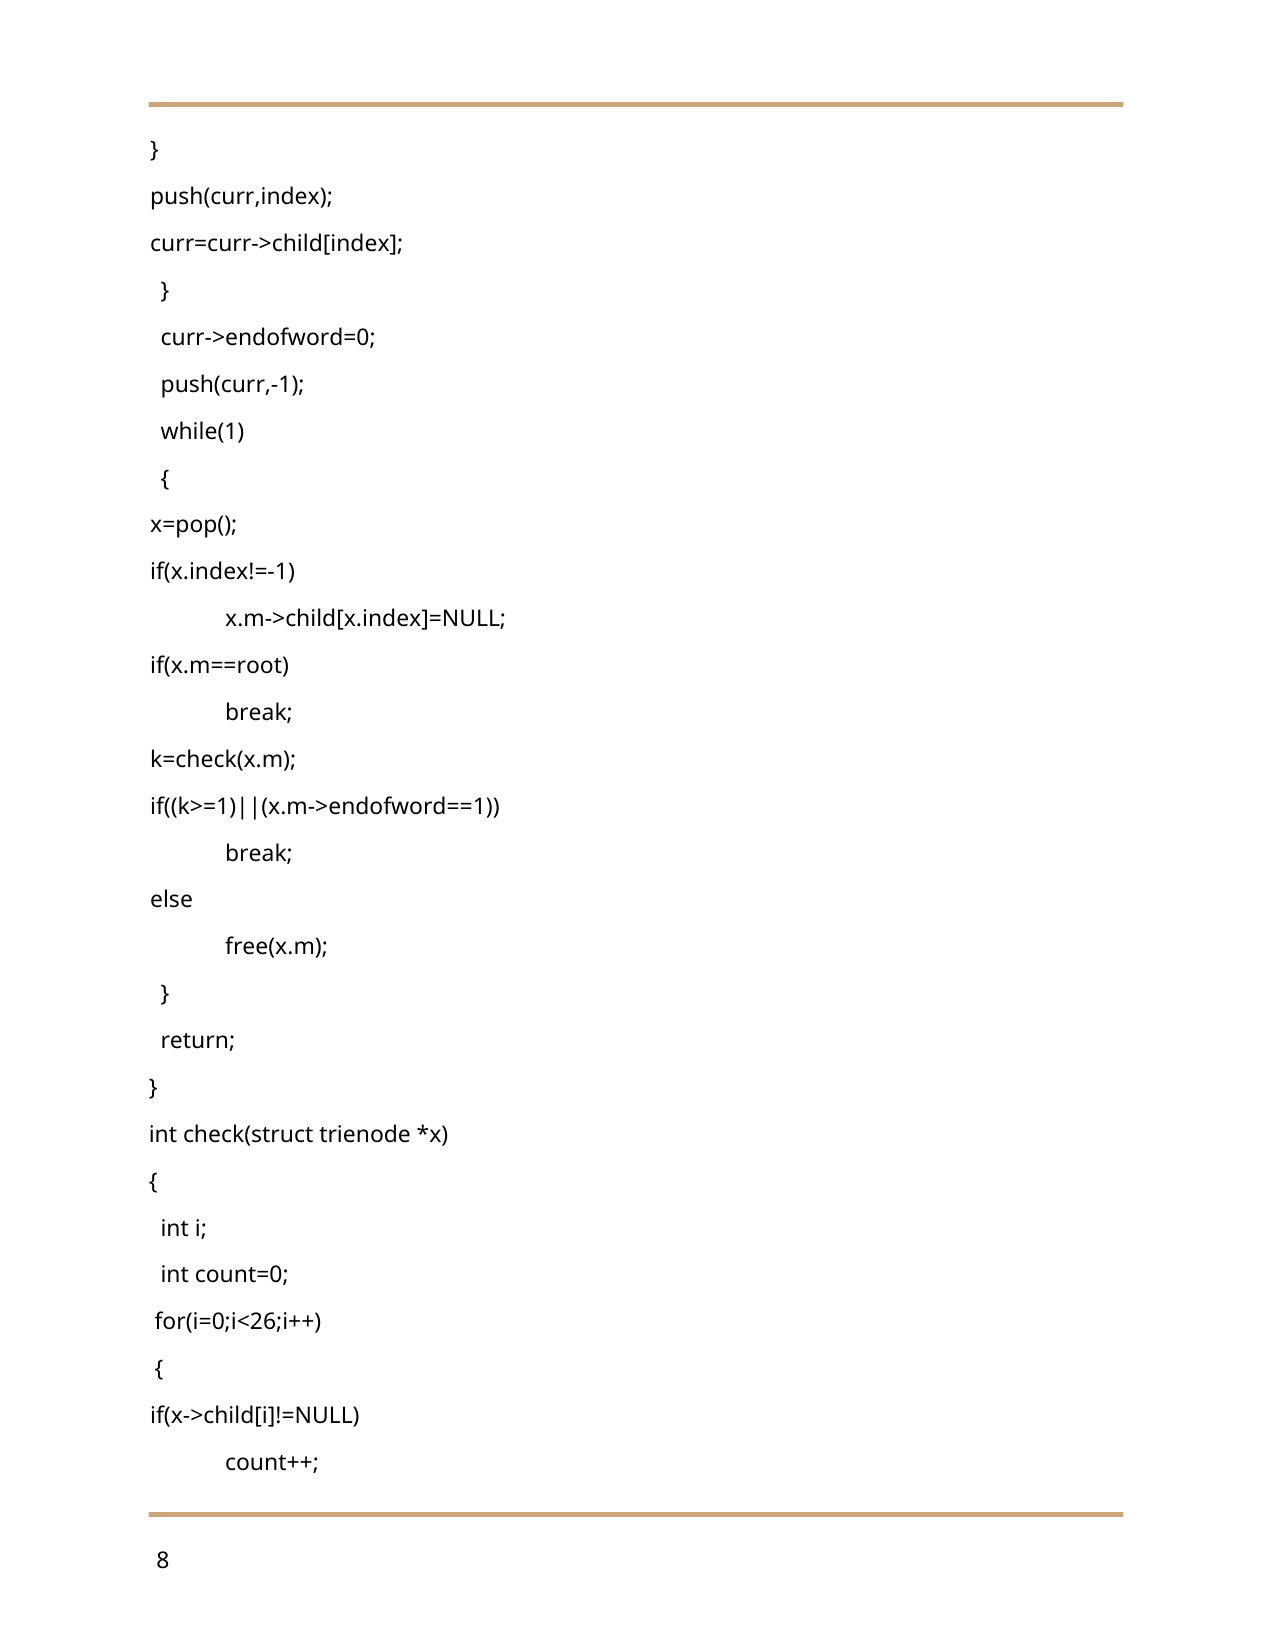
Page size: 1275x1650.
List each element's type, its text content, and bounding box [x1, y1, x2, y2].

text curr=curr->child[index]; [148, 227, 1125, 258]
picture [148, 1512, 1124, 1517]
text } [148, 133, 1125, 165]
text curr->endofword=0; [148, 321, 1125, 352]
text push(curr,-1); [148, 368, 1125, 399]
text } [148, 274, 1125, 305]
picture [148, 102, 1124, 107]
text free(x.m); [148, 930, 1125, 962]
text int count=0; [148, 1258, 1125, 1290]
text int check(struct trienode *x) [148, 1118, 1125, 1149]
text return; [148, 1024, 1125, 1055]
text for(i=0;i<26;i++) [148, 1305, 1125, 1337]
text while(1) [148, 415, 1125, 446]
text int i; [148, 1212, 1125, 1243]
text { [148, 462, 1125, 493]
text if((k>=1)||(x.m->endofword==1)) [148, 790, 1125, 821]
text else [148, 883, 1125, 915]
text } [148, 977, 1125, 1008]
text x=pop(); [148, 508, 1125, 540]
text } [148, 1071, 1125, 1102]
text count++; [148, 1446, 1125, 1477]
text { [148, 1165, 1125, 1196]
text k=check(x.m); [148, 743, 1125, 774]
text if(x->child[i]!=NULL) [148, 1399, 1125, 1430]
text { [148, 1352, 1125, 1383]
text break; [148, 837, 1125, 868]
text x.m->child[x.index]=NULL; [148, 602, 1125, 633]
text if(x.m==root) [148, 649, 1125, 680]
text break; [148, 696, 1125, 727]
text push(curr,index); [148, 180, 1125, 212]
text if(x.index!=-1) [148, 555, 1125, 587]
